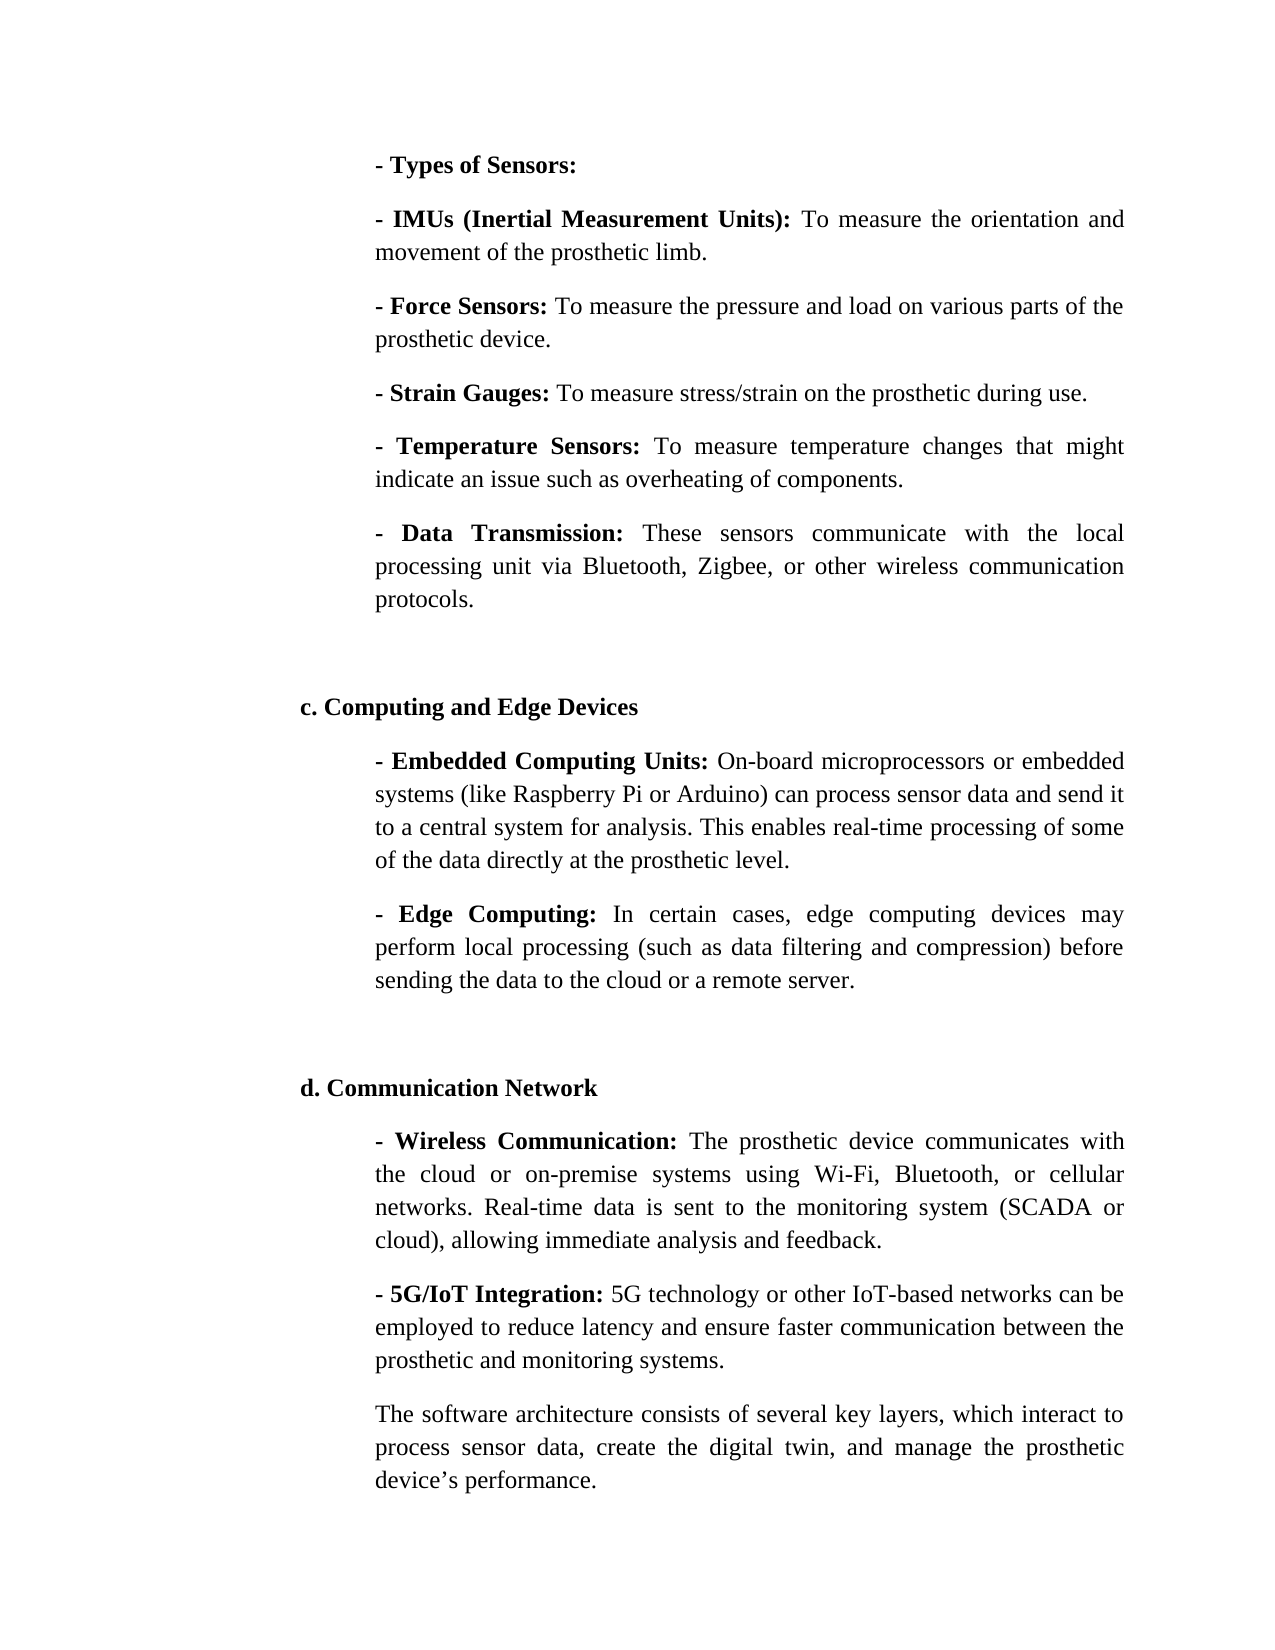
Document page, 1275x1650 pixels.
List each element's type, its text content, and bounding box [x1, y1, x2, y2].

text - Types of Sensors: [375, 150, 1125, 179]
text - Edge Computing: In certain cases, edge computing devices may perform local processing (such as data filtering and compression) before sending the data to the cloud or a remote server. [375, 899, 1125, 994]
text - Data Transmission: These sensors communicate with the local processing unit via Bluetooth, Zigbee, or other wireless communication protocols. [375, 518, 1125, 613]
text - IMUs (Inertial Measurement Units): To measure the orientation and movement of the prosthetic limb. [375, 204, 1125, 266]
text c. Computing and Edge Devices [300, 692, 1125, 721]
text The software architecture consists of several key layers, which interact to process sensor data, create the digital twin, and manage the prosthetic device’s performance. [375, 1399, 1125, 1494]
text - Strain Gauges: To measure stress/strain on the prosthetic during use. [375, 378, 1125, 406]
text - Force Sensors: To measure the pressure and load on various parts of the prosthetic device. [375, 291, 1125, 352]
text - Embedded Computing Units: On-board microprocessors or embedded systems (like Raspberry Pi or Arduino) can process sensor data and send it to a central system for analysis. This enables real-time processing of some of the data directly at the prosthetic level. [375, 746, 1125, 874]
text - 5G/IoT Integration: 5G technology or other IoT-based networks can be employed to reduce latency and ensure faster communication between the prosthetic and monitoring systems. [375, 1279, 1125, 1374]
text d. Communication Network [300, 1073, 1125, 1101]
text - Wireless Communication: The prosthetic device communicates with the cloud or on-premise systems using Wi-Fi, Bluetooth, or cellular networks. Real-time data is sent to the monitoring system (SCADA or cloud), allowing immediate analysis and feedback. [375, 1126, 1125, 1254]
text - Temperature Sensors: To measure temperature changes that might indicate an issue such as overheating of components. [375, 431, 1125, 493]
